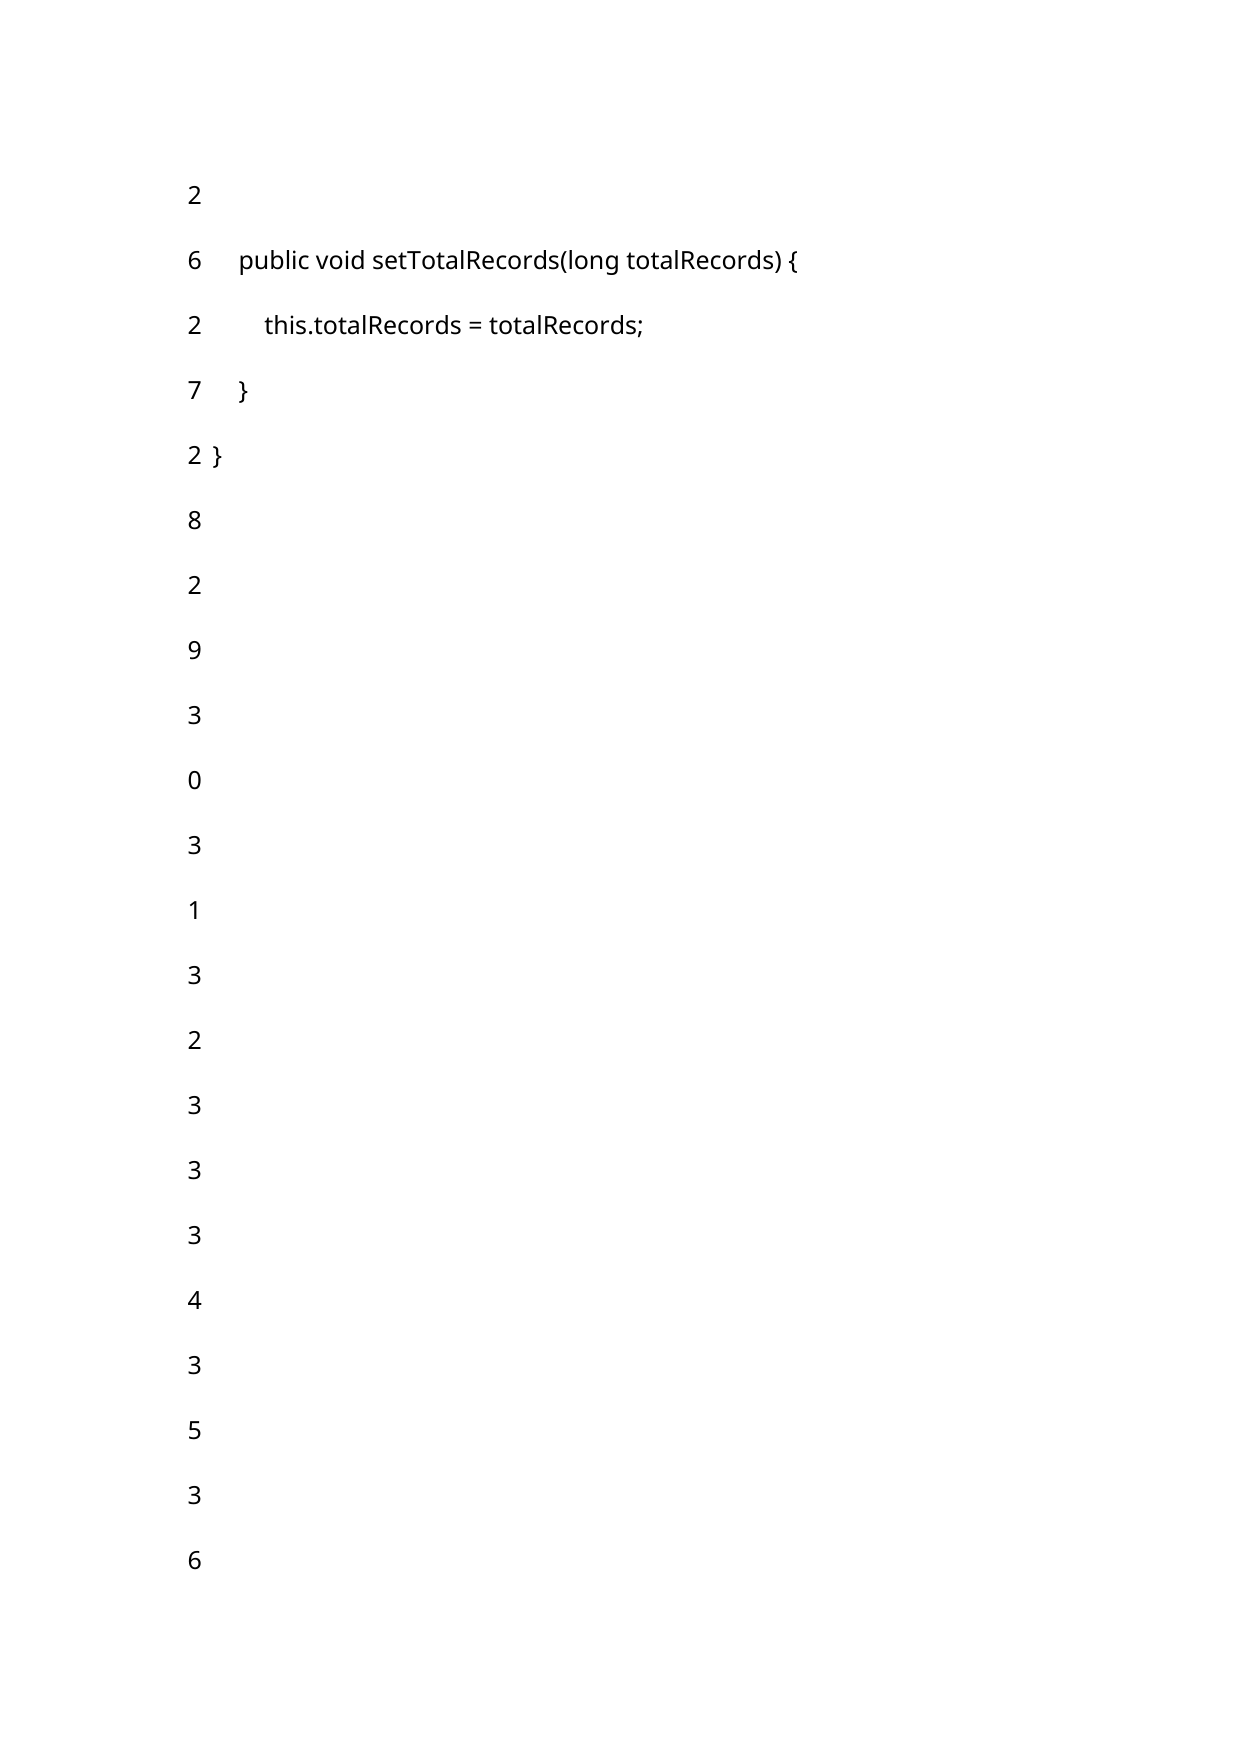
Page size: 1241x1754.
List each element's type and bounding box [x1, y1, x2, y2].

table_cell [188, 162, 212, 1592]
table_cell [213, 162, 1053, 1592]
